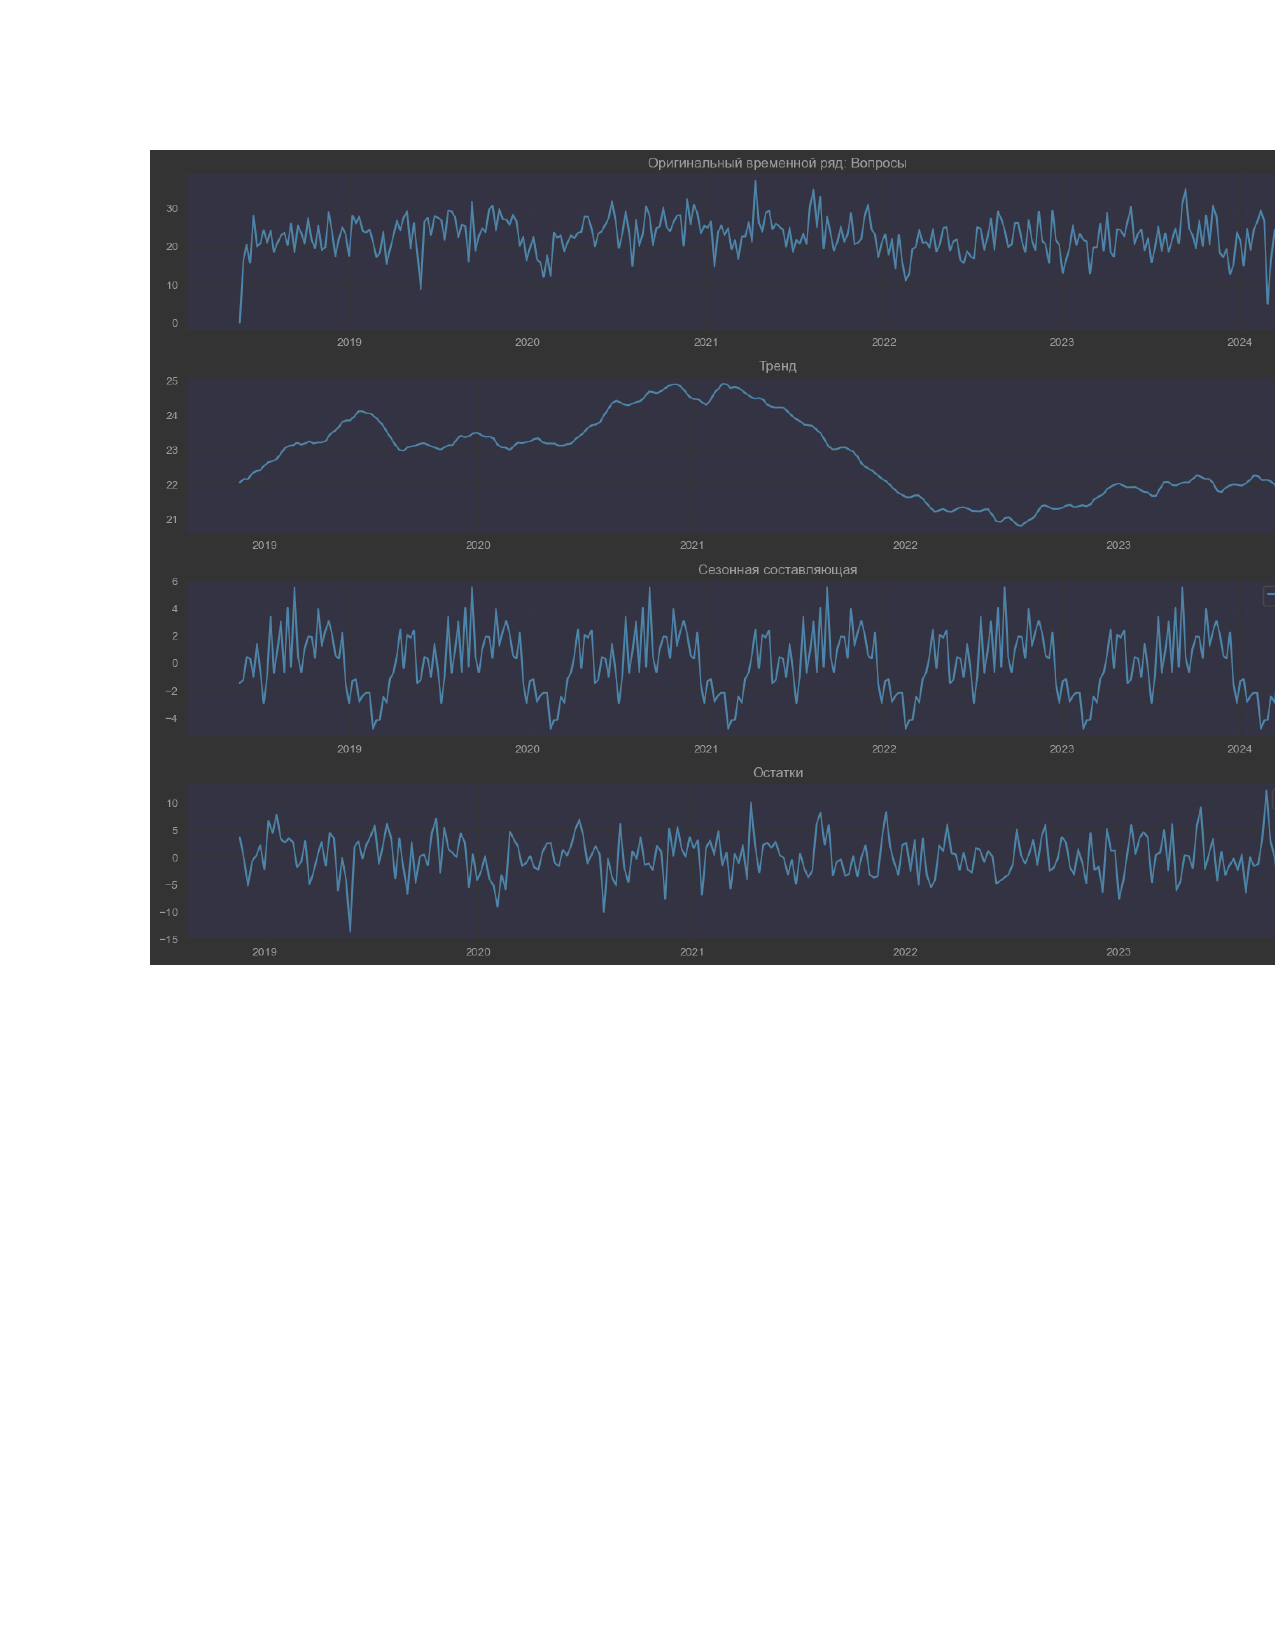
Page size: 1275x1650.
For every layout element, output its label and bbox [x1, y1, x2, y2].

picture [150, 150, 1275, 965]
